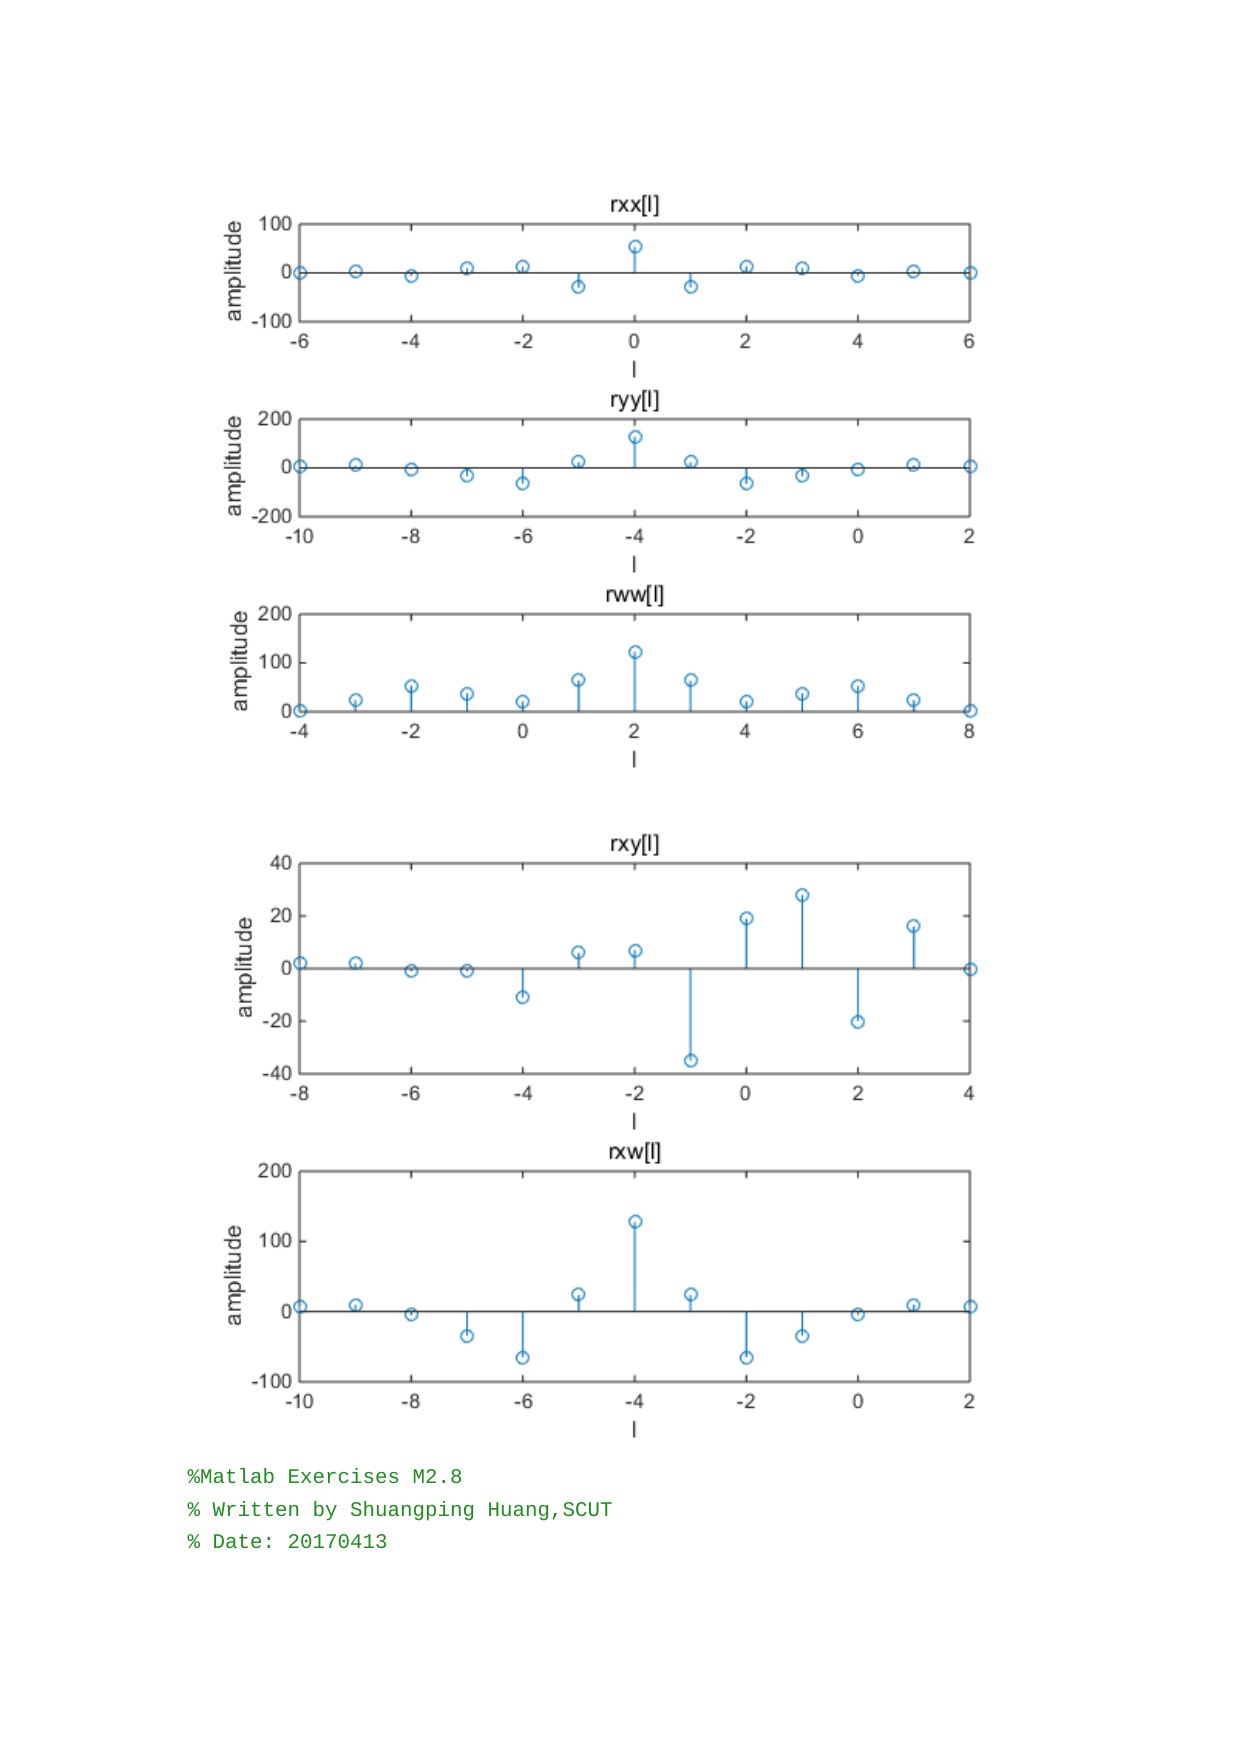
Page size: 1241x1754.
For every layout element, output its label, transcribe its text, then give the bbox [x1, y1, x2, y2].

picture [187, 812, 1052, 1461]
text % Date: 20170413 [187, 1527, 1053, 1559]
text %Matlab Exercises M2.8 [187, 1462, 1053, 1494]
text % Written by Shuangping Huang,SCUT [187, 1494, 1053, 1527]
picture [187, 162, 1052, 811]
